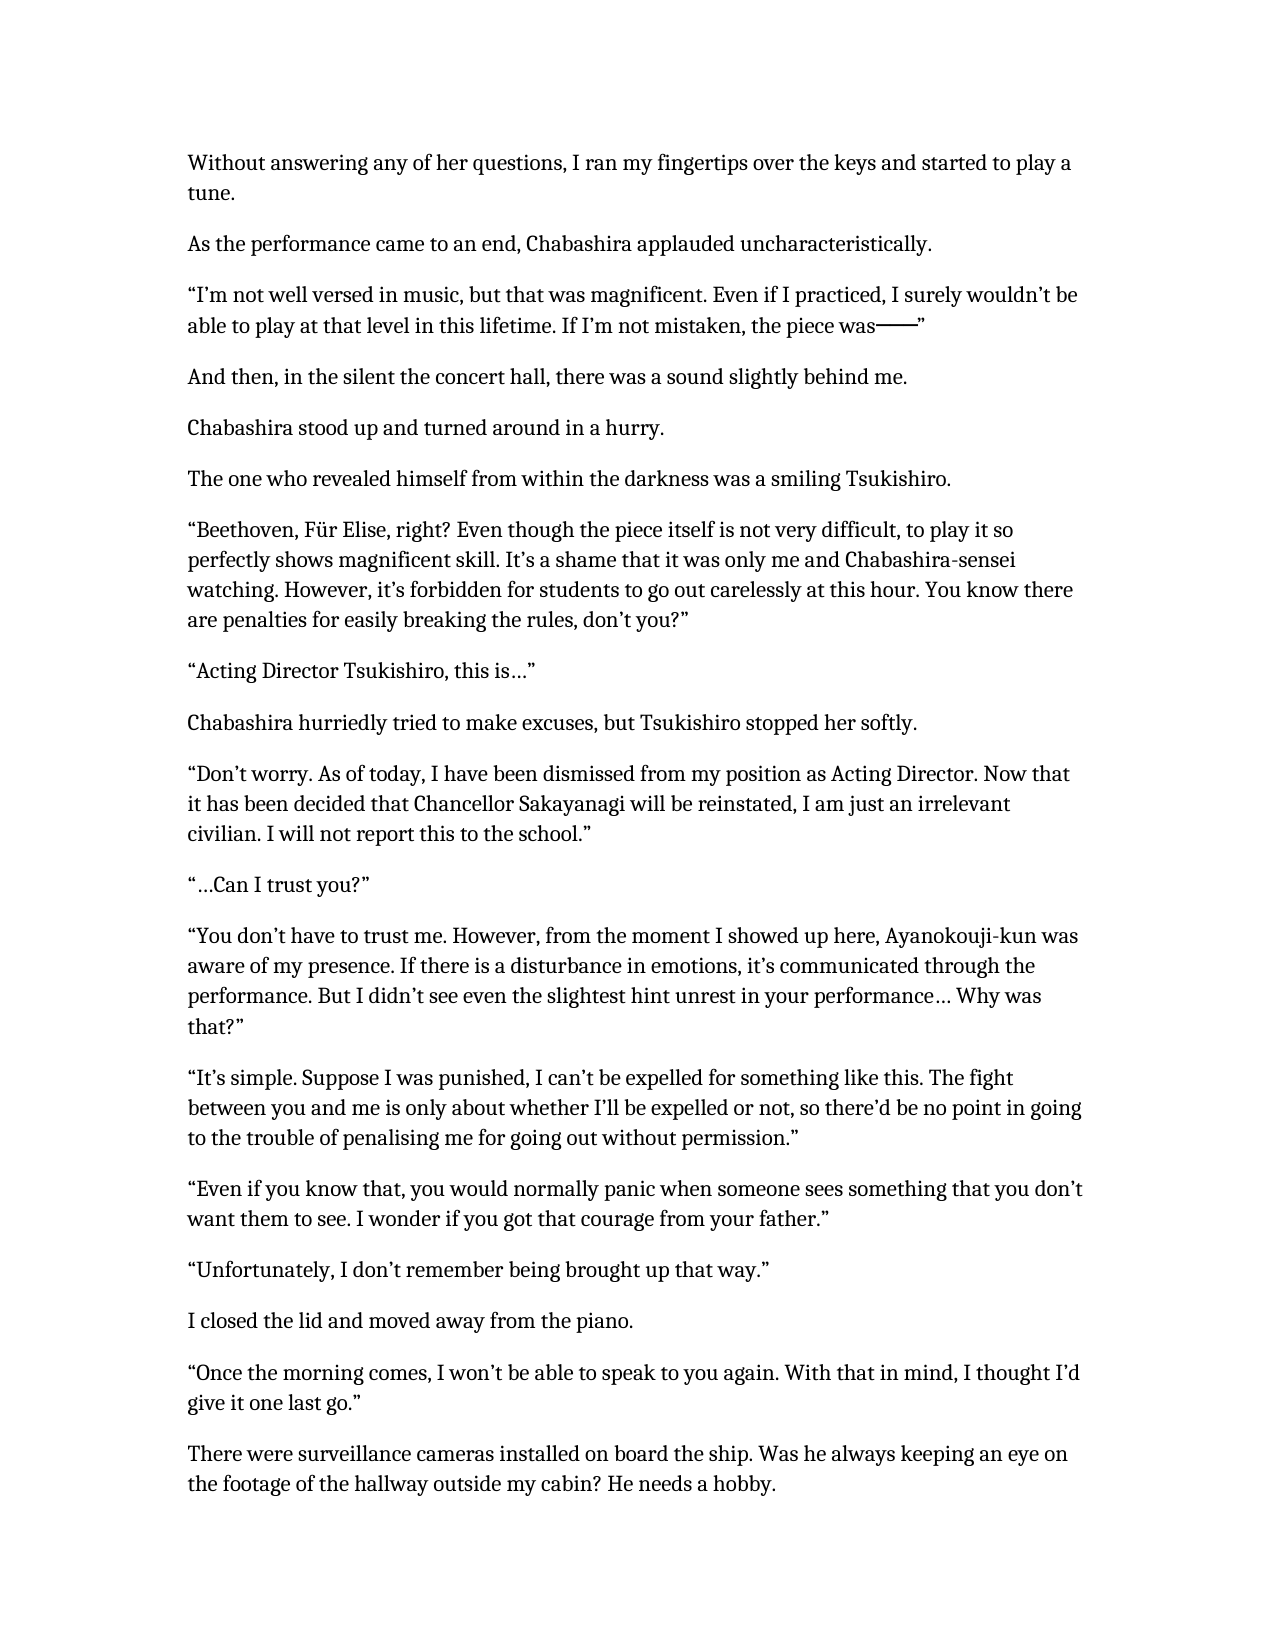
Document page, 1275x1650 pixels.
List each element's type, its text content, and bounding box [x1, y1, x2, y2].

text “It’s simple. Suppose I was punished, I can’t be expelled for something like this. The fight between you and me is only about whether I’ll be expelled or not, so there’d be no point in going to the trouble of penalising me for going out without permission.” [187, 1064, 1087, 1151]
text “Acting Director Tsukishiro, this is…” [187, 658, 1087, 685]
text And then, in the silent the concert hall, there was a sound slightly behind me. [187, 363, 1087, 390]
text “Unfortunately, I don’t remember being brought up that way.” [187, 1257, 1087, 1284]
text There were surveillance cameras installed on board the ship. Was he always keeping an eye on the footage of the hallway outside my cabin? He needs a hobby. [187, 1441, 1087, 1497]
text “Even if you know that, you would normally panic when someone sees something that you don’t want them to see. I wonder if you got that courage from your father.” [187, 1176, 1087, 1233]
text Without answering any of her questions, I ran my fingertips over the keys and started to play a tune. [187, 150, 1087, 207]
text As the performance came to an end, Chabashira applauded uncharacteristically. [187, 231, 1087, 258]
text “Beethoven, Für Elise, right? Even though the piece itself is not very difficult, to play it so perfectly shows magnificent skill. It’s a shame that it was only me and Chabashira-sensei watching. However, it’s forbidden for students to go out carelessly at this hour. You know there are penalties for easily breaking the rules, don’t you?” [187, 517, 1087, 634]
text I closed the lid and moved away from the piano. [187, 1308, 1087, 1335]
text “You don’t have to trust me. However, from the moment I showed up here, Ayanokouji-kun was aware of my presence. If there is a disturbance in emotions, it’s communicated through the performance. But I didn’t see even the slightest hint unrest in your performance… Why was that?” [187, 923, 1087, 1040]
text “Once the morning comes, I won’t be able to speak to you again. With that in mind, I thought I’d give it one last go.” [187, 1359, 1087, 1416]
text Chabashira hurriedly tried to make excuses, but Tsukishiro stopped her softly. [187, 709, 1087, 736]
text The one who revealed himself from within the darkness was a smiling Tsukishiro. [187, 466, 1087, 492]
text Chabashira stood up and turned around in a hurry. [187, 414, 1087, 441]
text “Don’t worry. As of today, I have been dismissed from my position as Acting Director. Now that it has been decided that Chancellor Sakayanagi will be reinstated, I am just an irrelevant civilian. I will not report this to the school.” [187, 760, 1087, 847]
text “I’m not well versed in music, but that was magnificent. Even if I practiced, I surely wouldn’t be able to play at that level in this lifetime. If I’m not mistaken, the piece was───” [187, 282, 1087, 339]
text “…Can I trust you?” [187, 872, 1087, 898]
